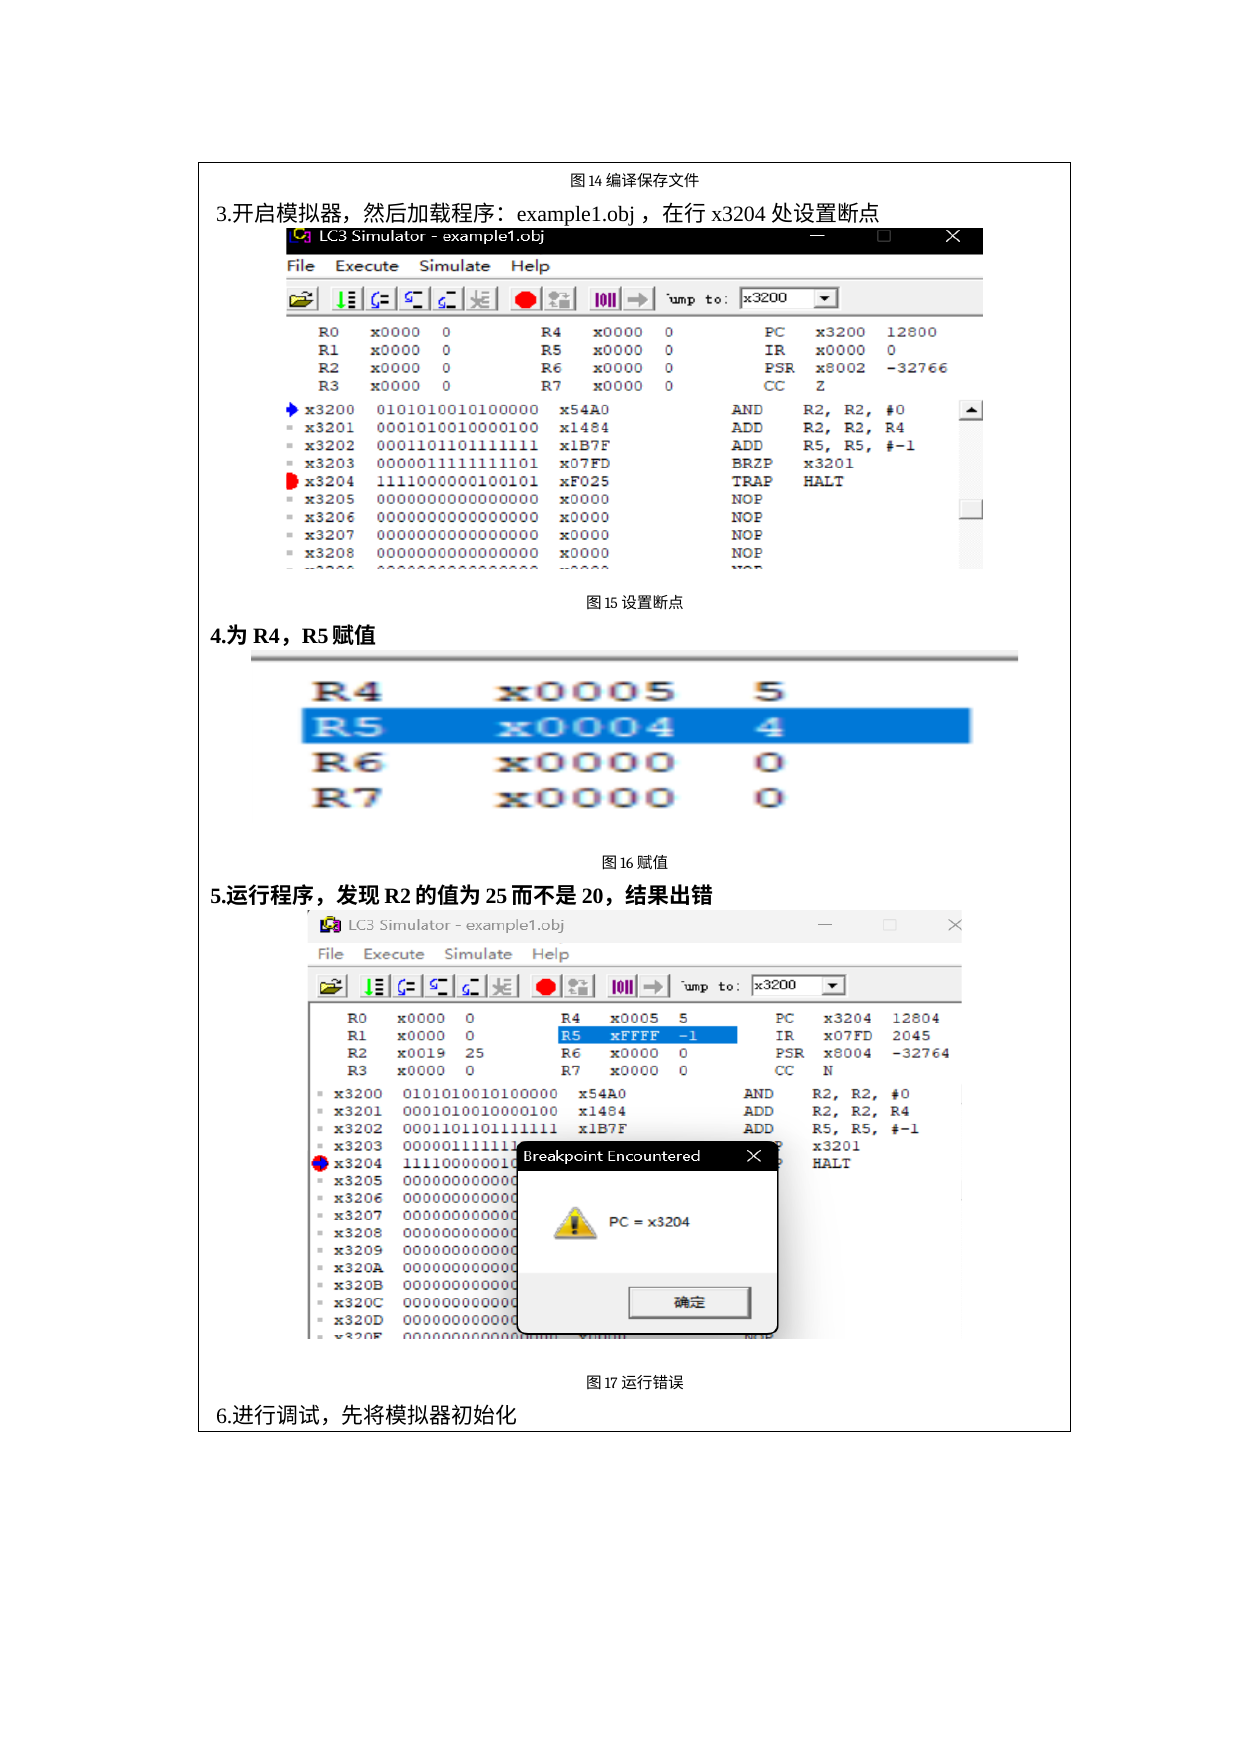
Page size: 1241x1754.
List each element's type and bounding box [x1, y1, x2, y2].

table_cell [199, 163, 1070, 1431]
picture [307, 910, 962, 1339]
picture [251, 650, 1019, 823]
picture [286, 228, 983, 569]
